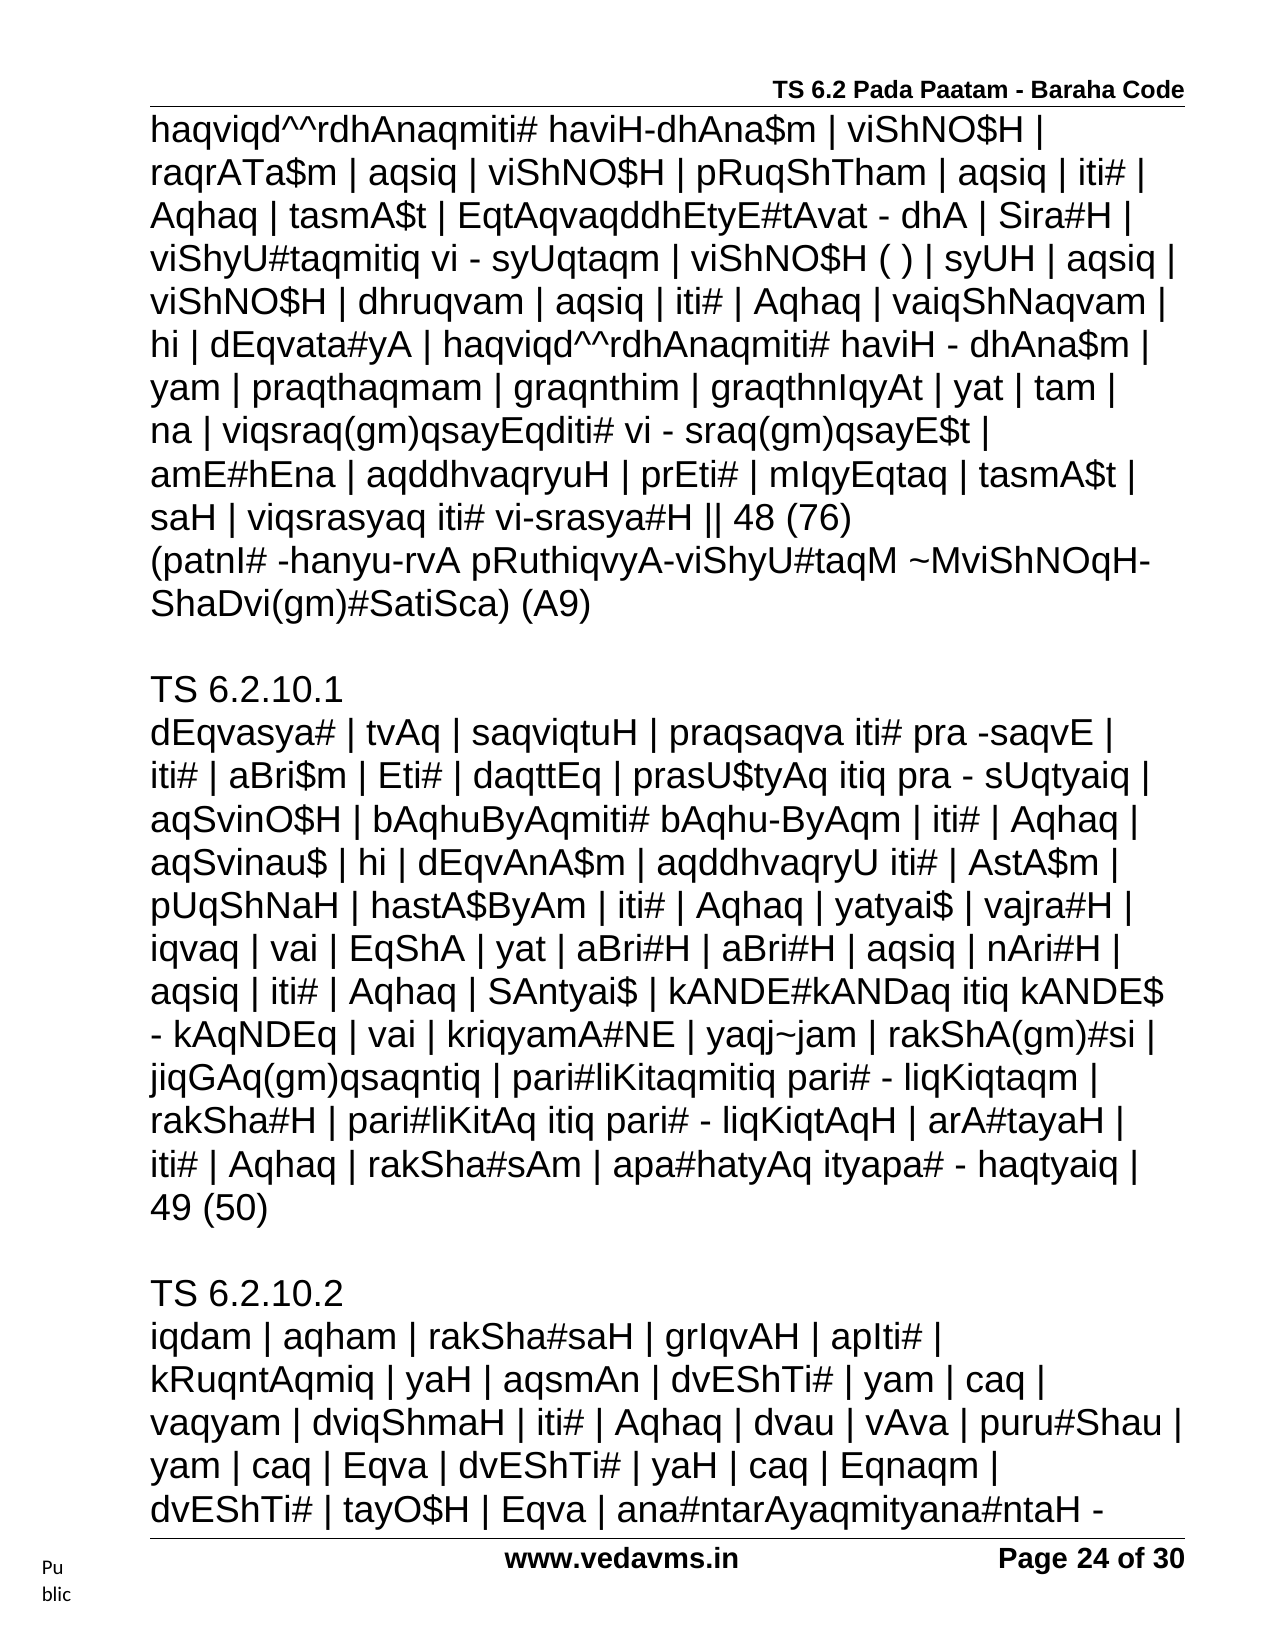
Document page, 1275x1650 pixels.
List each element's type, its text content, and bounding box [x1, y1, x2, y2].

text (patnI# -hanyu-rvA pRuthiqvyA-viShyU#taqM ~MviShNOqH-ShaDvi(gm)#SatiSca) (A9) [150, 538, 1185, 624]
text TS 6.2.10.2 [150, 1271, 1185, 1314]
text dEqvasya# | tvAq | saqviqtuH | praqsaqva iti# pra -saqvE | iti# | aBri$m | Eti# | daqttEq | prasU$tyAq itiq pra - sUqtyaiq | aqSvinO$H | bAqhuByAqmiti# bAqhu-ByAqm | iti# | Aqhaq | aqSvinau$ | hi | dEqvAnA$m | aqddhvaqryU iti# | AstA$m | pUqShNaH | hastA$ByAm | iti# | Aqhaq | yatyai$ | vajra#H | iqvaq | vai | EqShA | yat | aBri#H | aBri#H | aqsiq | nAri#H | aqsiq | iti# | Aqhaq | SAntyai$ | kANDE#kANDaq itiq kANDE$ - kAqNDEq | vai | kriqyamA#NE | yaqj~jam | rakShA(gm)#si | jiqGAq(gm)qsaqntiq | pari#liKitaqmitiq pari# - liqKiqtaqm | rakSha#H | pari#liKitAq itiq pari# - liqKiqtAqH | arA#tayaH | iti# | Aqhaq | rakSha#sAm | apa#hatyAq ityapa# - haqtyaiq | 49 (50) [150, 711, 1185, 1228]
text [150, 1314, 1185, 1530]
text TS 6.2.10.1 [150, 667, 1185, 711]
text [150, 107, 1185, 538]
